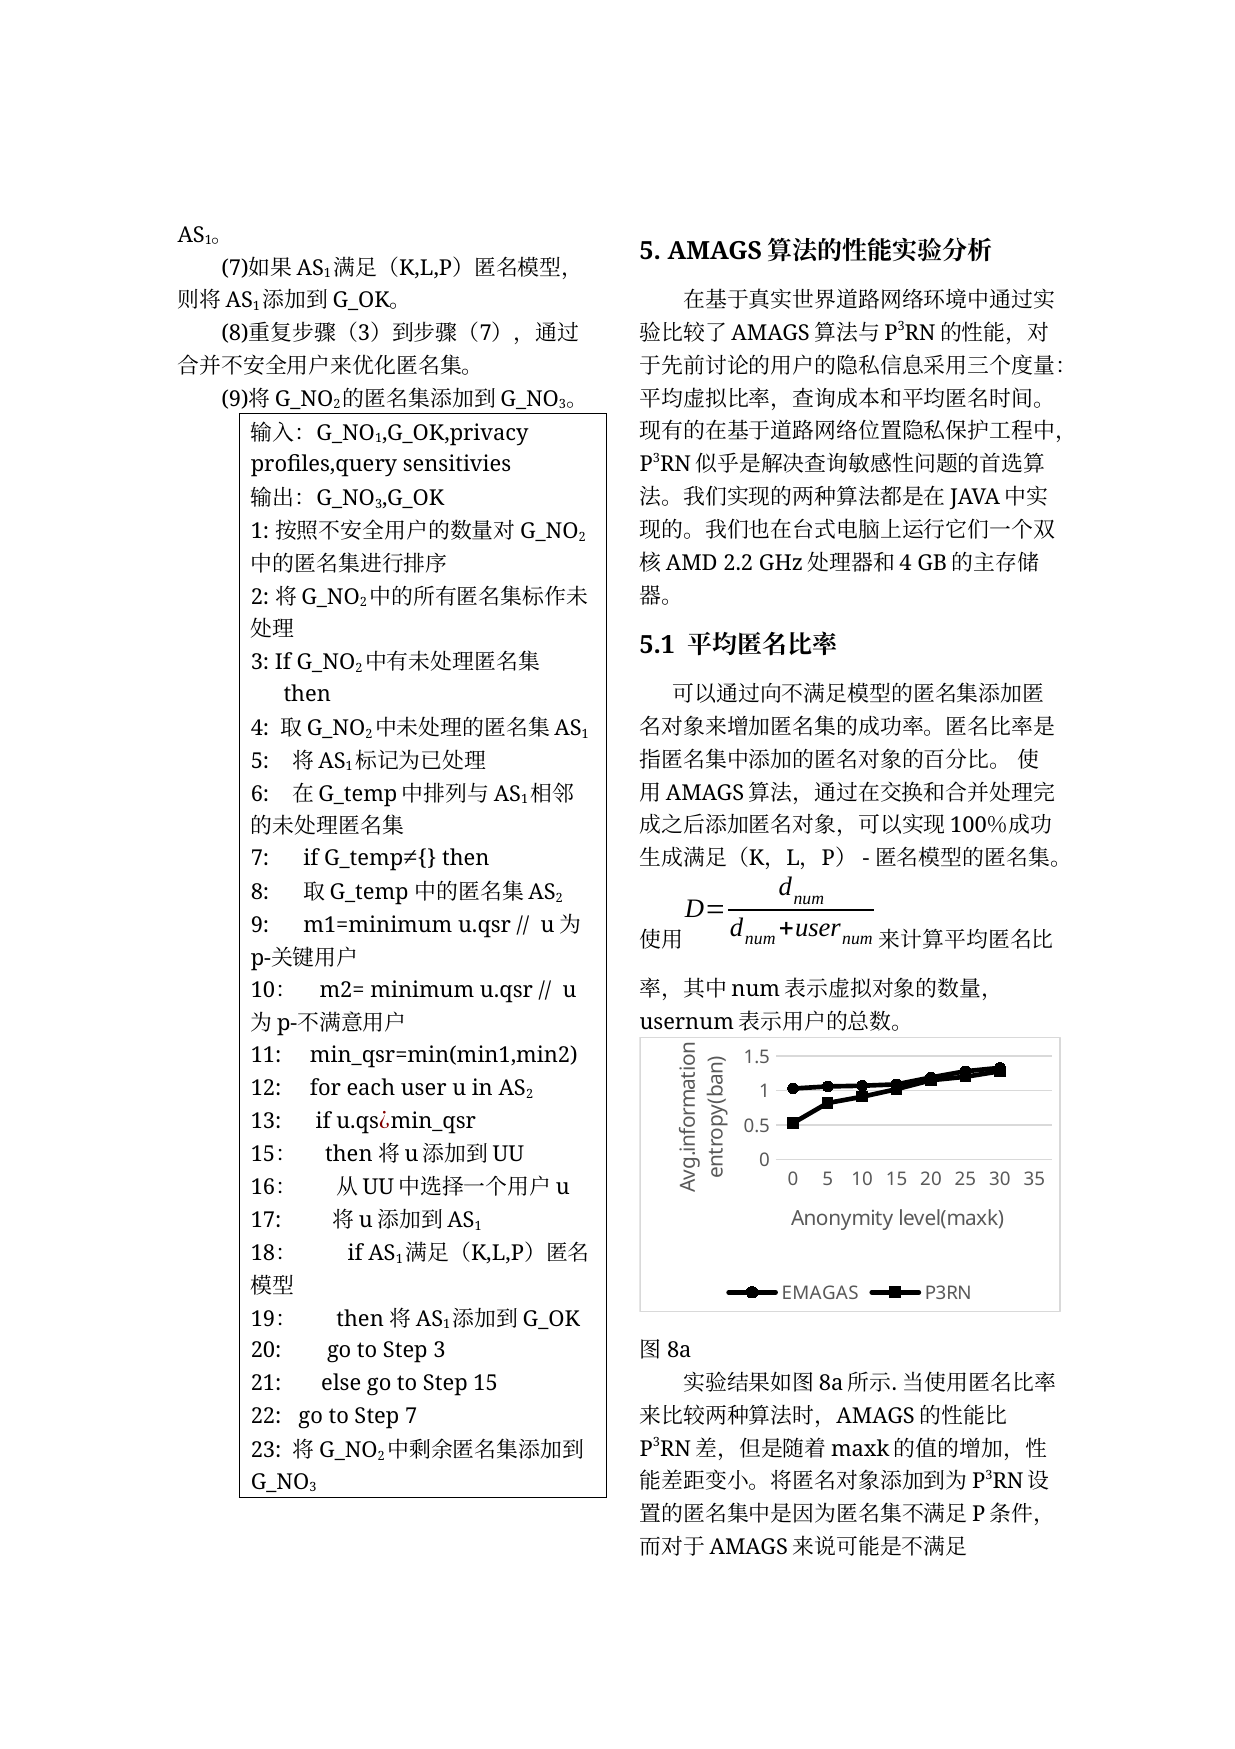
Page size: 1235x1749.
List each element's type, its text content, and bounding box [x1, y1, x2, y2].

table_header 输入：G_NO1,G_OK,privacy profiles,query sensitivies 输出：G_NO3,G_OK 1: 按照不安全用户的数量对G_NO2中的匿名集进行排序 2: 将G_NO2中的所有匿名集标作未处理 3: If G_NO2中有未处理匿名集 then 4: 取G_NO2中未处理的匿名集AS1 5: 将AS1标记为已处理 6: 在G_temp中排列与AS1相邻的未处理匿名集 7: if G_temp{} then 8: 取G_temp 中的匿名集AS2 9: m1=minimum u.qsr // u为p-关键用户 10： m2= minimum u.qsr // u为p-不满意用户 11: min_qsr=min(min1,min2) 12: for each user u in AS2 13: if u.qsmin_qsr 15： then 将u添加到UU 16： 从UU中选择一个用户u 17: 将u添加到AS1 18： if AS1满足（K,L,P）匿名模型 19： then 将AS1添加到G_OK 20: go to Step 3 21: else go to Step 15 22: go to Step 7 23: 将G_NO2中剩余匿名集添加到G_NO3 [240, 414, 606, 1497]
text AMAGS算法的性能实验分析 [639, 216, 1057, 282]
list 5.1 平均匿名比率 [639, 610, 1057, 676]
text (6)从UU中取一个用户，将它合并到AS1。 [177, 216, 595, 249]
text 图 8a [639, 1312, 1057, 1365]
text 可以通过向不满足模型的匿名集添加匿名对象来增加匿名集的成功率。匿名比率是指匿名集中添加的匿名对象的百分比。 使用AMAGS算法，通过在交换和合并处理完成之后添加匿名对象，可以实现100％成功生成满足（K，L，P） - 匿名模型的匿名集。使用来计算平均匿名比率，其中num表示虚拟对象的数量，usernum表示用户的总数。 [639, 676, 1057, 1037]
text (7)如果AS1满足（K,L,P）匿名模型，则将AS1添加到G_OK。 [177, 249, 595, 315]
text (8)重复步骤（3）到步骤（7），通过合并不安全用户来优化匿名集。 [177, 315, 595, 380]
text 在基于真实世界道路网络环境中通过实验比较了AMAGS算法与P3RN的性能，对于先前讨论的用户的隐私信息采用三个度量：平均虚拟比率，查询成本和平均匿名时间。现有的在基于道路网络位置隐私保护工程中，P3RN似乎是解决查询敏感性问题的首选算法。我们实现的两种算法都是在JAVA中实现的。我们也在台式电脑上运行它们一个双核AMD 2.2 GHz处理器和4 GB的主存储器。 [639, 282, 1057, 610]
text (9)将G_NO2的匿名集添加到G_NO3。 [177, 380, 595, 413]
